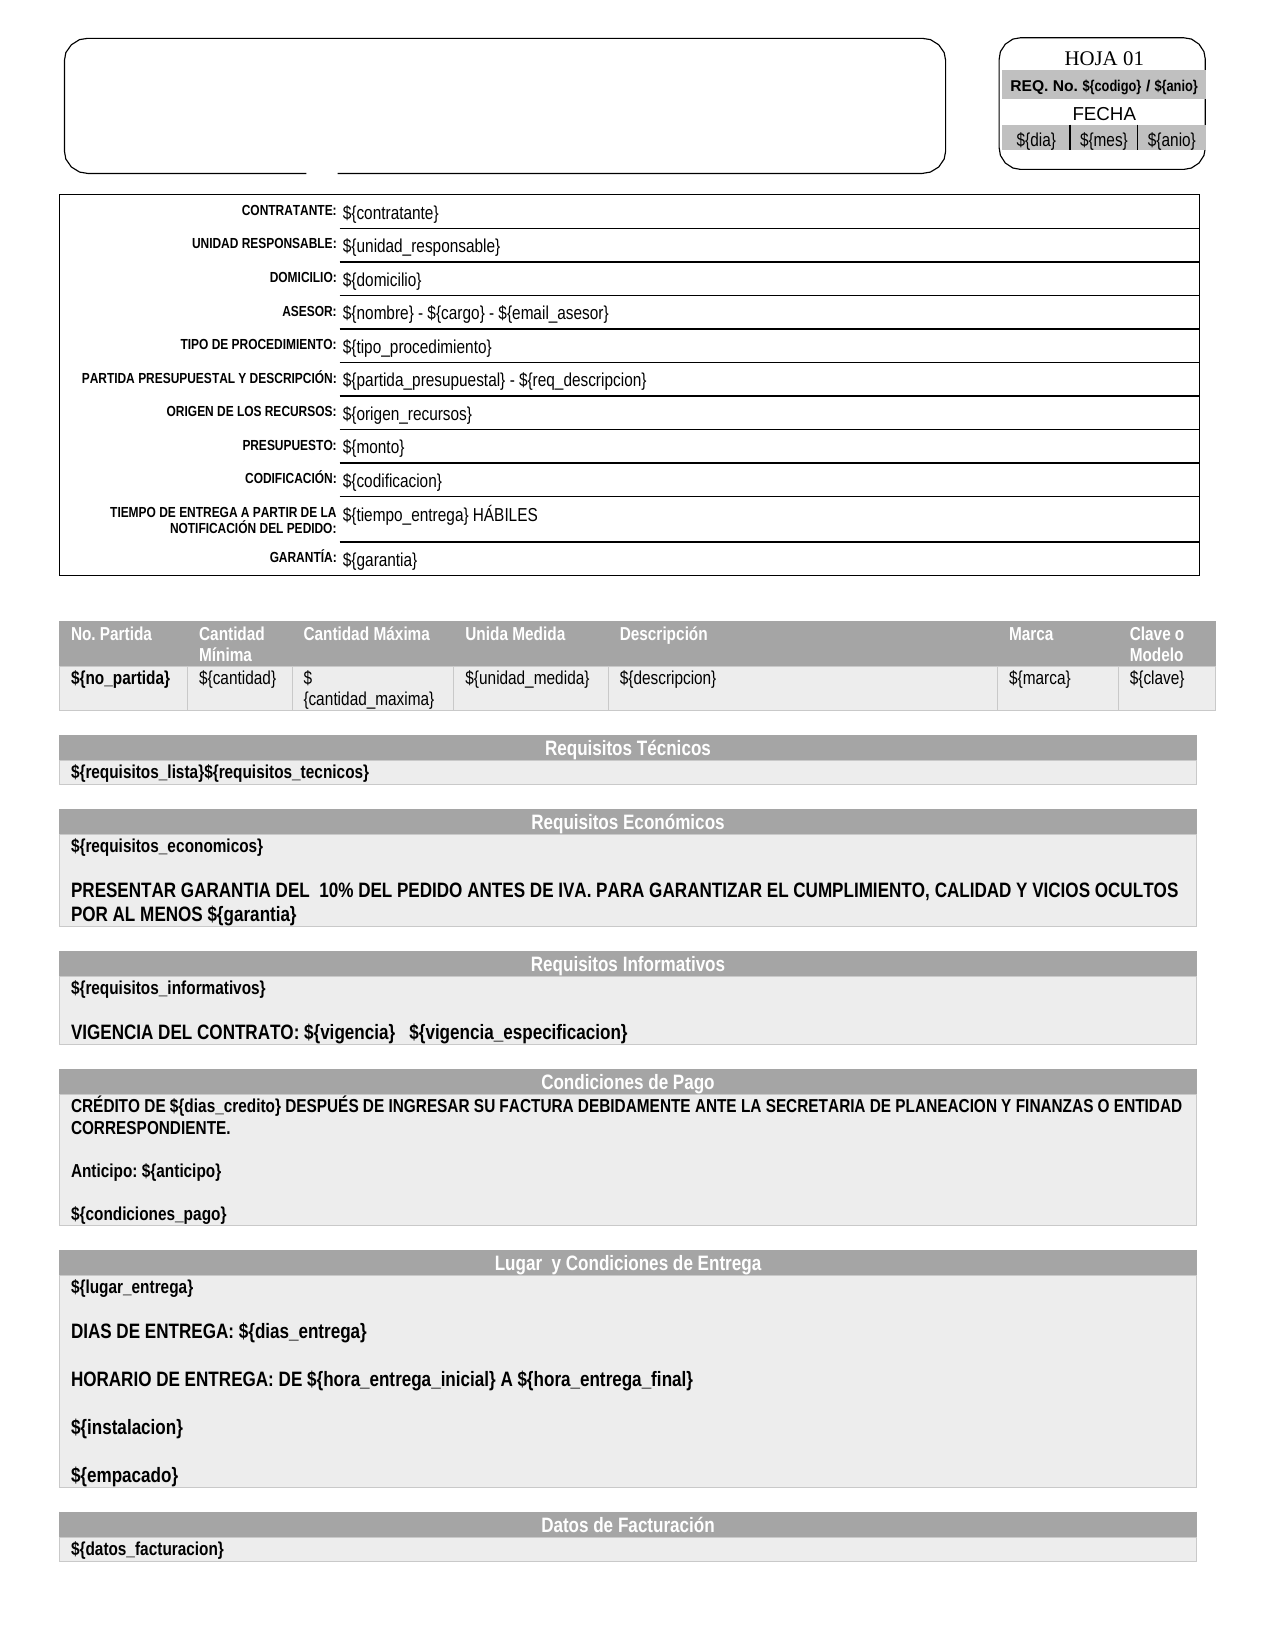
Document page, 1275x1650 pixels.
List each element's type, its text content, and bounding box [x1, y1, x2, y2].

table_cell ${nombre} - ${cargo} - ${email_asesor} [340, 296, 1199, 328]
table_cell ${no_partida} [60, 667, 187, 710]
table_header CONTRATANTE: [60, 195, 339, 227]
table_cell ${codificacion} [340, 464, 1199, 496]
table_cell ${partida_presupuestal} - ${req_descripcion} [340, 363, 1199, 395]
table_header ${contratante} [340, 195, 1199, 227]
table_cell ASESOR: [60, 295, 339, 328]
table_header Requisitos Técnicos [60, 736, 1196, 760]
table_cell DOMICILIO: [60, 261, 339, 294]
table_cell ${descripcion} [609, 667, 997, 710]
table_header Requisitos Informativos [60, 952, 1196, 976]
table_cell ${cantidad_maxima} [293, 667, 453, 710]
table_cell GARANTÍA: [60, 541, 339, 575]
table_header Condiciones de Pago [60, 1070, 1196, 1094]
table_cell UNIDAD RESPONSABLE: [60, 228, 339, 261]
table_header Descripción [609, 623, 997, 666]
table_cell ${tipo_procedimiento} [340, 330, 1199, 362]
table_cell CODIFICACIÓN: [60, 462, 339, 496]
table_cell ${datos_facturacion} [60, 1538, 1196, 1561]
table_cell ${marca} [998, 667, 1118, 710]
table_cell CRÉDITO DE ${dias_credito} DESPUÉS DE INGRESAR SU FACTURA DEBIDAMENTE ANTE LA SECRETARIA DE PLANEACION Y FINANZAS O ENTIDAD CORRESPONDIENTE. Anticipo: ${anticipo} ${condiciones_pago} [60, 1095, 1196, 1225]
table_cell ORIGEN DE LOS RECURSOS: [60, 395, 339, 429]
table_header No. Partida [60, 623, 187, 666]
table_header Clave o Modelo [1119, 623, 1215, 666]
table_cell ${unidad_medida} [454, 667, 608, 710]
table_cell ${lugar_entrega} DIAS DE ENTREGA: ${dias_entrega} HORARIO DE ENTREGA: DE ${hora_entrega_inicial} A ${hora_entrega_final} ${instalacion} ${empacado} [60, 1276, 1196, 1487]
table_cell ${tiempo_entrega} HÁBILES [340, 497, 1199, 541]
table_header Lugar y Condiciones de Entrega [60, 1251, 1196, 1275]
table_cell PARTIDA PRESUPUESTAL Y DESCRIPCIÓN: [60, 362, 339, 395]
table_cell ${unidad_responsable} [340, 229, 1199, 261]
table_cell ${requisitos_economicos} PRESENTAR GARANTIA DEL 10% DEL PEDIDO ANTES DE IVA. PARA GARANTIZAR EL CUMPLIMIENTO, CALIDAD Y VICIOS OCULTOS POR AL MENOS ${garantia} [60, 835, 1196, 926]
table_header Marca [998, 623, 1118, 666]
table_cell ${requisitos_informativos} VIGENCIA DEL CONTRATO: ${vigencia} ${vigencia_especificacion} [60, 977, 1196, 1044]
table_cell ${domicilio} [340, 263, 1199, 294]
table_cell ${cantidad} [188, 667, 292, 710]
table_cell ${requisitos_lista}${requisitos_tecnicos} [60, 761, 1196, 784]
table_header Cantidad Máxima [293, 623, 453, 666]
table_cell ${clave} [1119, 667, 1215, 710]
table_header Requisitos Económicos [60, 810, 1196, 834]
table_cell ${garantia} [340, 543, 1199, 575]
table_header Cantidad Mínima [188, 623, 292, 666]
table_header Unida Medida [454, 623, 608, 666]
table_header Datos de Facturación [60, 1513, 1196, 1537]
table_cell TIPO DE PROCEDIMIENTO: [60, 328, 339, 362]
table_cell ${monto} [340, 430, 1199, 462]
table_cell ${origen_recursos} [340, 397, 1199, 429]
table_cell TIEMPO DE ENTREGA A PARTIR DE LA NOTIFICACIÓN DEL PEDIDO: [60, 496, 339, 541]
table_cell PRESUPUESTO: [60, 429, 339, 462]
